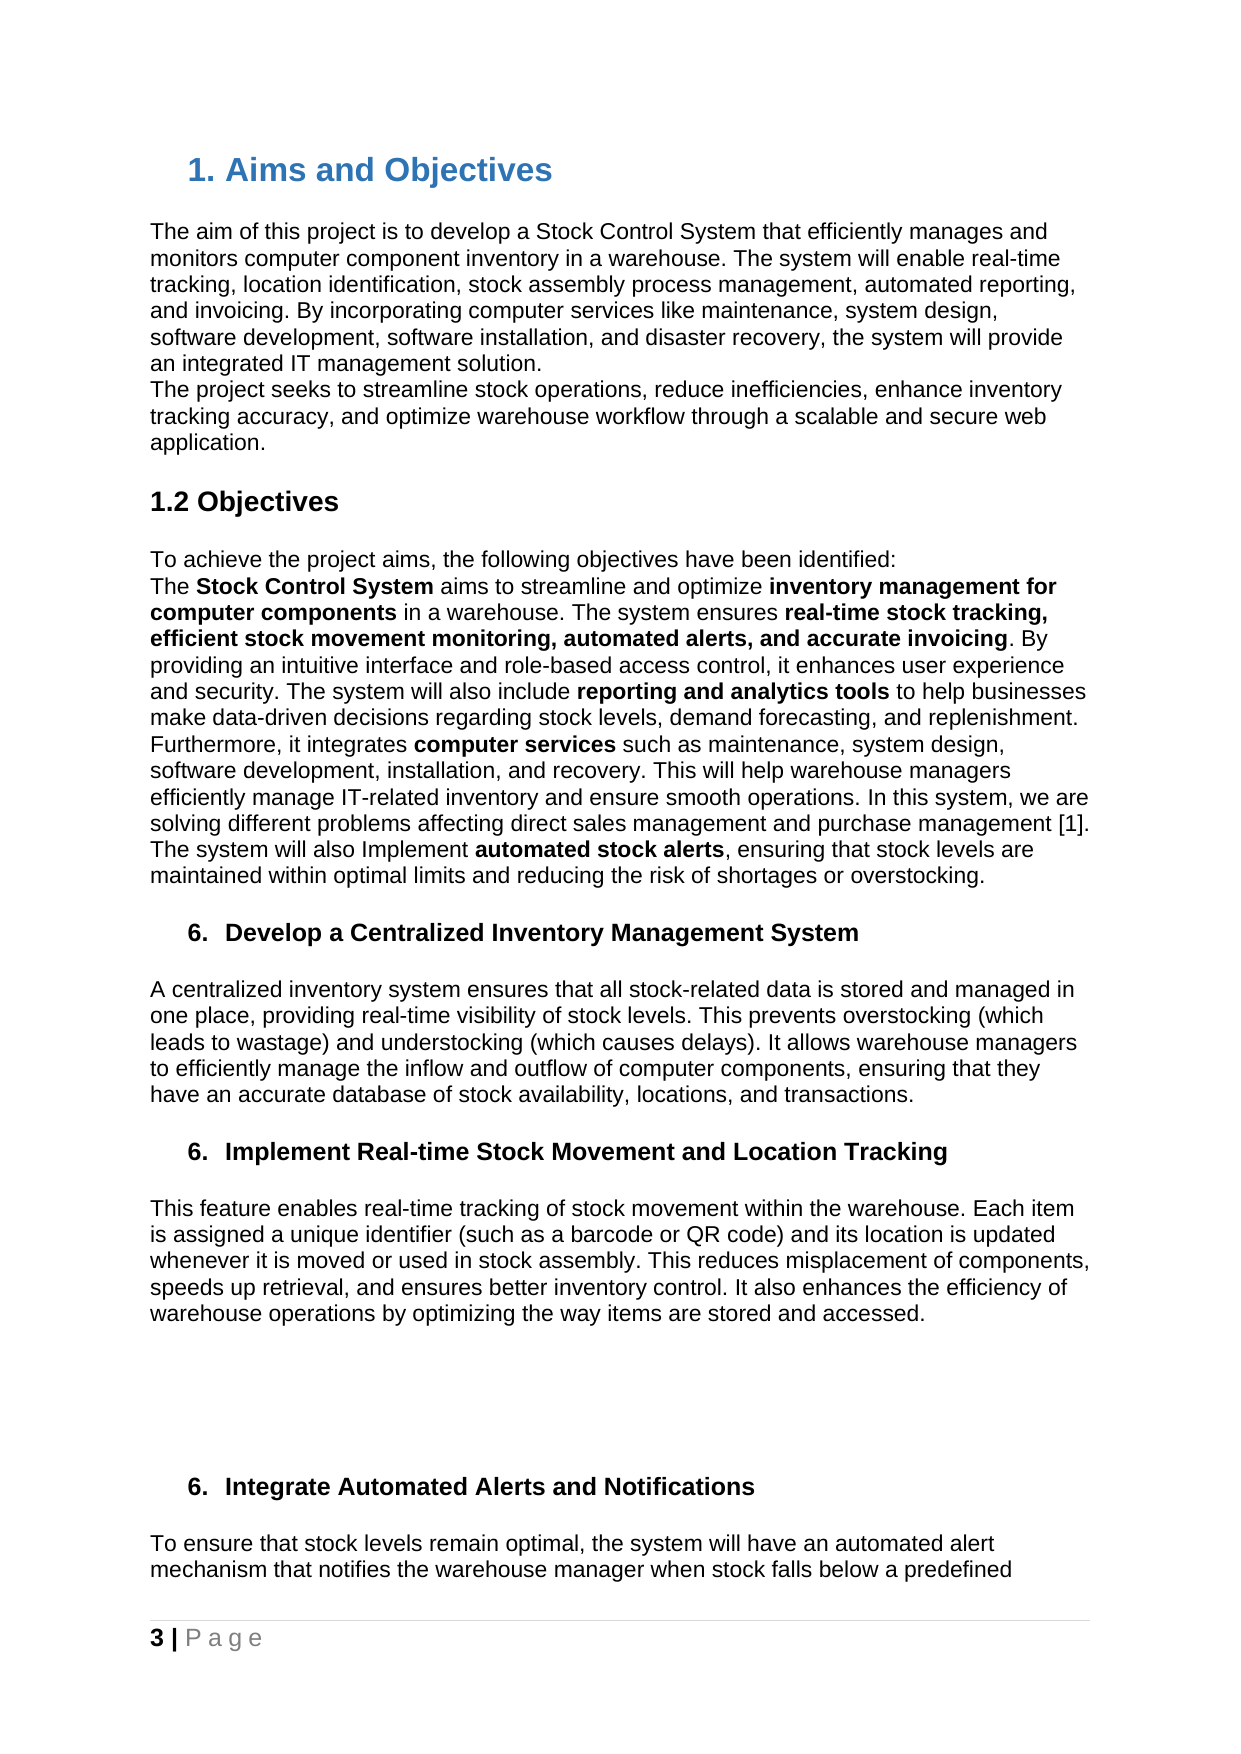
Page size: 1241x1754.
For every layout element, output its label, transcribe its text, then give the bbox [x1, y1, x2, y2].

text A centralized inventory system ensures that all stock-related data is stored and managed in one place, providing real-time visibility of stock levels. This prevents overstocking (which leads to wastage) and understocking (which causes delays). It allows warehouse managers to efficiently manage the inflow and outflow of computer components, ensuring that they have an accurate database of stock availability, locations, and transactions. [150, 976, 1090, 1108]
text 1.2 Objectives [150, 485, 1090, 517]
text To achieve the project aims, the following objectives have been identified: The Stock Control System aims to streamline and optimize inventory management for computer components in a warehouse. The system ensures real-time stock tracking, efficient stock movement monitoring, automated alerts, and accurate invoicing. By providing an intuitive interface and role-based access control, it enhances user experience and security. The system will also include reporting and analytics tools to help businesses make data-driven decisions regarding stock levels, demand forecasting, and replenishment. Furthermore, it integrates computer services such as maintenance, system design, software development, installation, and recovery. This will help warehouse managers efficiently manage IT-related inventory and ensure smooth operations. In this system, we are solving different problems affecting direct sales management and purchase management [1]. The system will also Implement automated stock alerts, ensuring that stock levels are maintained within optimal limits and reducing the risk of shortages or overstocking. [150, 546, 1090, 889]
text The project seeks to streamline stock operations, reduce inefficiencies, enhance inventory tracking accuracy, and optimize warehouse workflow through a scalable and secure web application. [150, 376, 1090, 456]
subtitle Aims and Objectives [187, 150, 1090, 188]
text This feature enables real-time tracking of stock movement within the warehouse. Each item is assigned a unique identifier (such as a barcode or QR code) and its location is updated whenever it is moved or used in stock assembly. This reduces misplacement of components, speeds up retrieval, and ensures better inventory control. It also enhances the efficiency of warehouse operations by optimizing the way items are stored and accessed. [150, 1195, 1090, 1327]
list Develop a Centralized Inventory Management System [187, 918, 1090, 947]
text The aim of this project is to develop a Stock Control System that efficiently manages and monitors computer component inventory in a warehouse. The system will enable real-time tracking, location identification, stock assembly process management, automated reporting, and invoicing. By incorporating computer services like maintenance, system design, software development, software installation, and disaster recovery, the system will provide an integrated IT management solution. [150, 218, 1090, 376]
list Integrate Automated Alerts and Notifications [187, 1472, 1090, 1500]
list Implement Real-time Stock Movement and Location Tracking [187, 1137, 1090, 1166]
